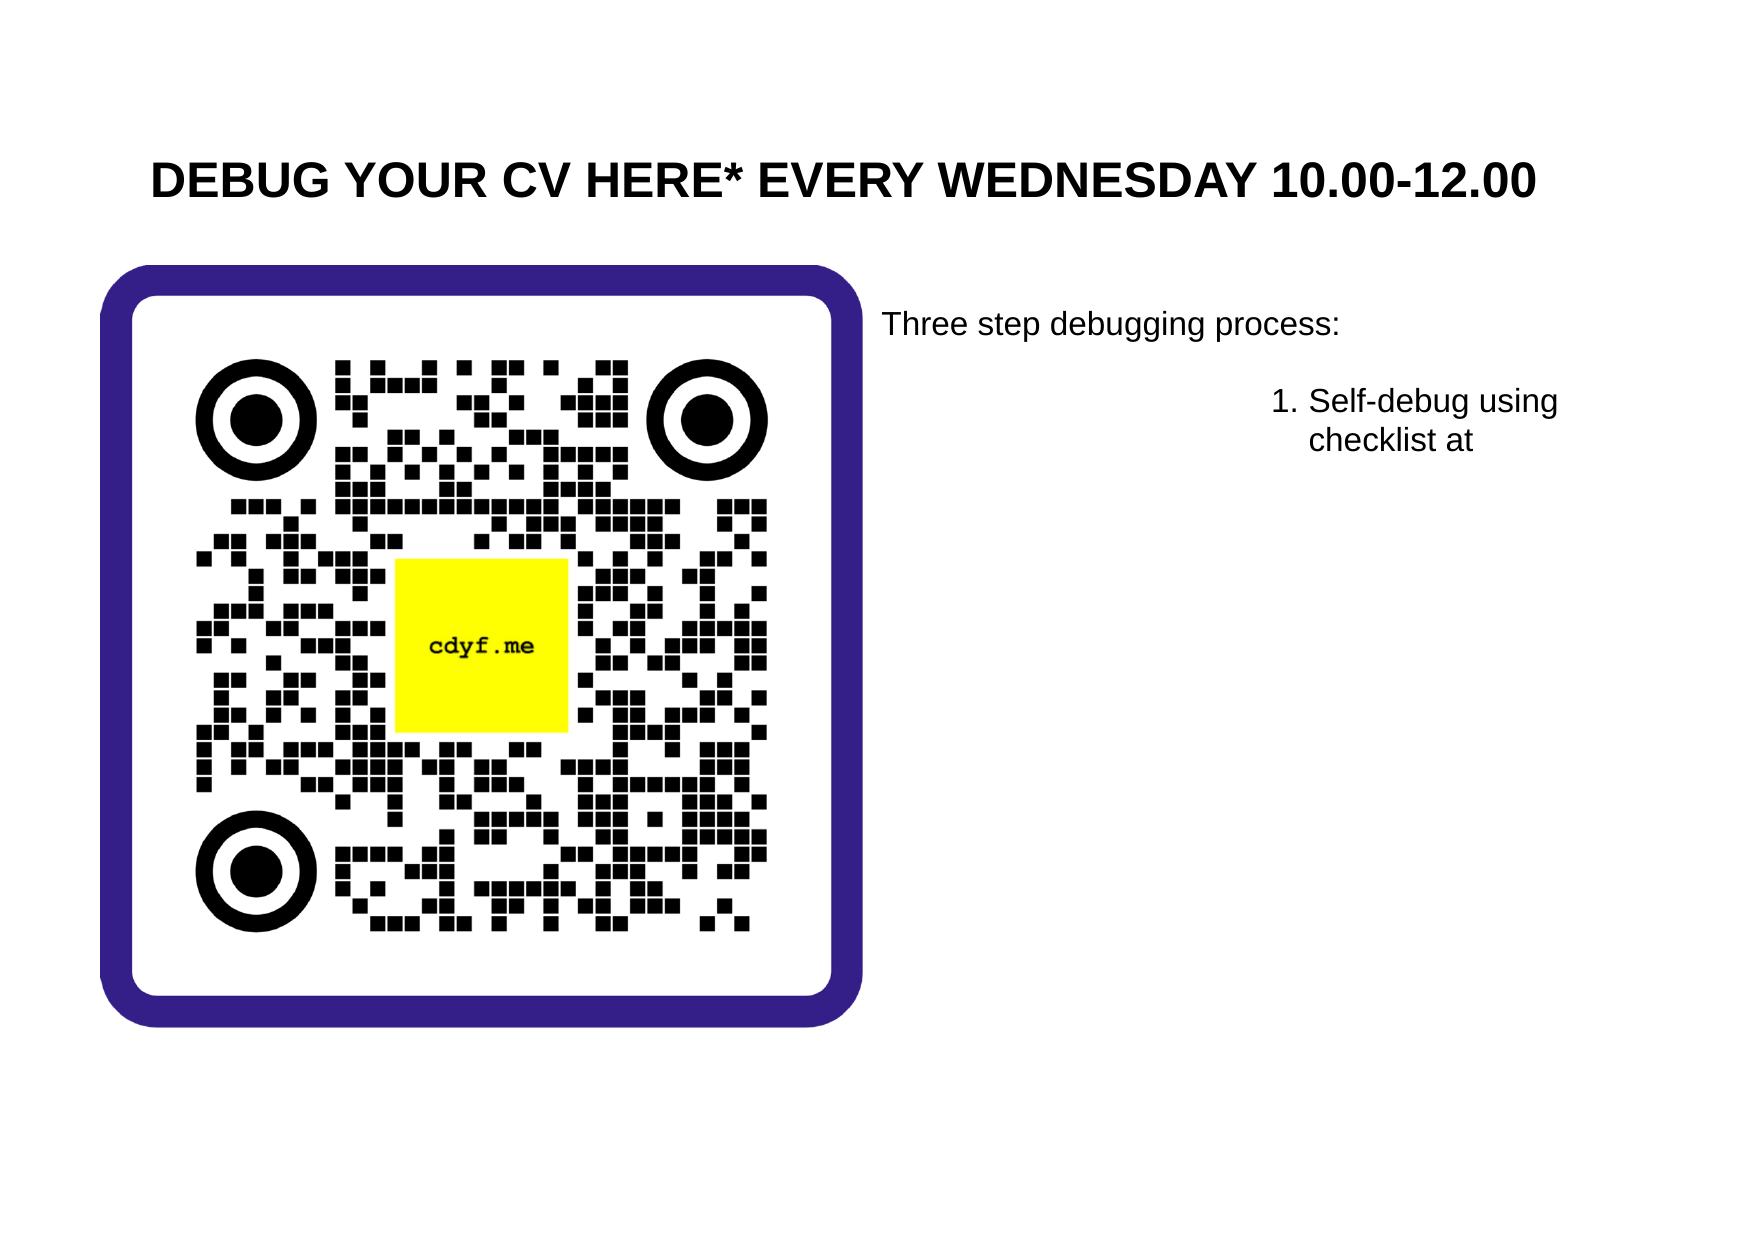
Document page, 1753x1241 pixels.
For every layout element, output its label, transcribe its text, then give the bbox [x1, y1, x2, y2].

text Three step debugging process: [863, 304, 1602, 343]
picture [100, 265, 863, 1028]
list Self-debug using checklist at cdyf.me/debugging#quick [863, 381, 1602, 458]
text DEBUG YOUR CV HERE* EVERY WEDNESDAY 10.00-12.00 [150, 150, 1602, 207]
